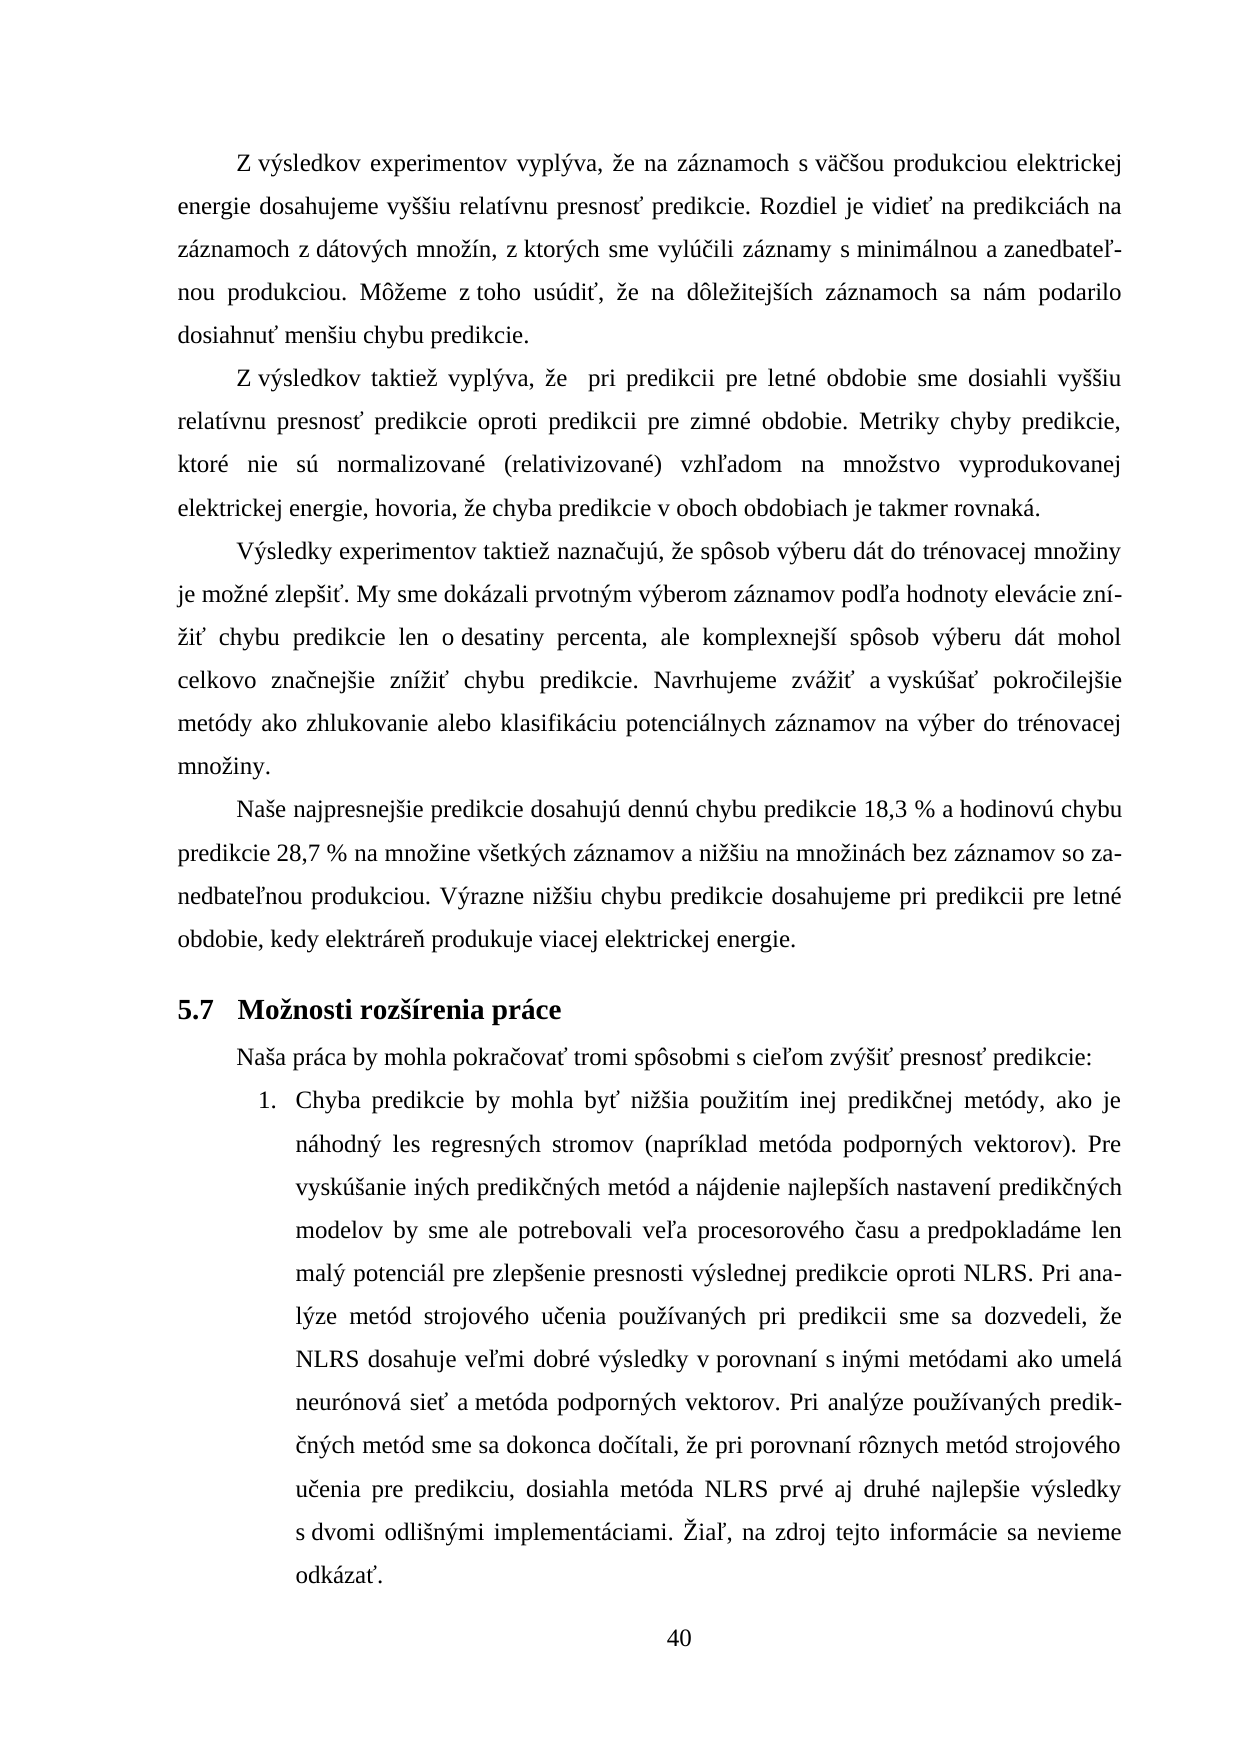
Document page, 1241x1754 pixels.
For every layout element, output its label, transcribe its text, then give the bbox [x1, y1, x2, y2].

text Z výsledkov experimentov vyplýva, že na záznamoch s väčšou produkciou elektrickej energie dosahujeme vyššiu relatívnu presnosť predikcie. Rozdiel je vidieť na predikciách na záznamoch z dátových množín, z ktorých sme vylúčili záznamy s minimálnou a zanedbateľnou produkciou. Môžeme z toho usúdiť, že na dôležitejších záznamoch sa nám podarilo dosiahnuť menšiu chybu predikcie. [177, 148, 1122, 349]
text Naše najpresnejšie predikcie dosahujú dennú chybu predikcie 18,3 % a hodinovú chybu predikcie 28,7 % na množine všetkých záznamov a nižšiu na množinách bez záznamov so zanedbateľnou produkciou. Výrazne nižšiu chybu predikcie dosahujeme pri predikcii pre letné obdobie, kedy elektráreň produkuje viacej elektrickej energie. [177, 794, 1122, 953]
text Naša práca by mohla pokračovať tromi spôsobmi s cieľom zvýšiť presnosť predikcie: [177, 1042, 1122, 1071]
list Chyba predikcie by mohla byť nižšia použitím inej predikčnej metódy, ako je náhodný les regresných stromov (napríklad metóda podporných vektorov). Pre vyskúšanie iných predikčných metód a nájdenie najlepších nastavení predikčných modelov by sme ale potrebovali veľa procesorového času a predpokladáme len malý potenciál pre zlepšenie presnosti výslednej predikcie oproti NLRS. Pri analýze metód strojového učenia používaných pri predikcii sme sa dozvedeli, že NLRS dosahuje veľmi dobré výsledky v porovnaní s inými metódami ako umelá neurónová sieť a metóda podporných vektorov. Pri analýze používaných predikčných metód sme sa dokonca dočítali, že pri porovnaní rôznych metód strojového učenia pre predikciu, dosiahla metóda NLRS prvé aj druhé najlepšie výsledky s dvomi odlišnými implementáciami. Žiaľ, na zdroj tejto informácie sa nevieme odkázať. [258, 1086, 1122, 1589]
subtitle Možnosti rozšírenia práce [177, 992, 1122, 1026]
text Výsledky experimentov taktiež naznačujú, že spôsob výberu dát do trénovacej množiny je možné zlepšiť. My sme dokázali prvotným výberom záznamov podľa hodnoty elevácie znížiť chybu predikcie len o desatiny percenta, ale komplexnejší spôsob výberu dát mohol celkovo značnejšie znížiť chybu predikcie. Navrhujeme zvážiť a vyskúšať pokročilejšie metódy ako zhlukovanie alebo klasifikáciu potenciálnych záznamov na výber do trénovacej množiny. [177, 536, 1122, 780]
text Z výsledkov taktiež vyplýva, že pri predikcii pre letné obdobie sme dosiahli vyššiu relatívnu presnosť predikcie oproti predikcii pre zimné obdobie. Metriky chyby predikcie, ktoré nie sú normalizované (relativizované) vzhľadom na množstvo vyprodukovanej elektrickej energie, hovoria, že chyba predikcie v oboch obdobiach je takmer rovnaká. [177, 363, 1122, 521]
